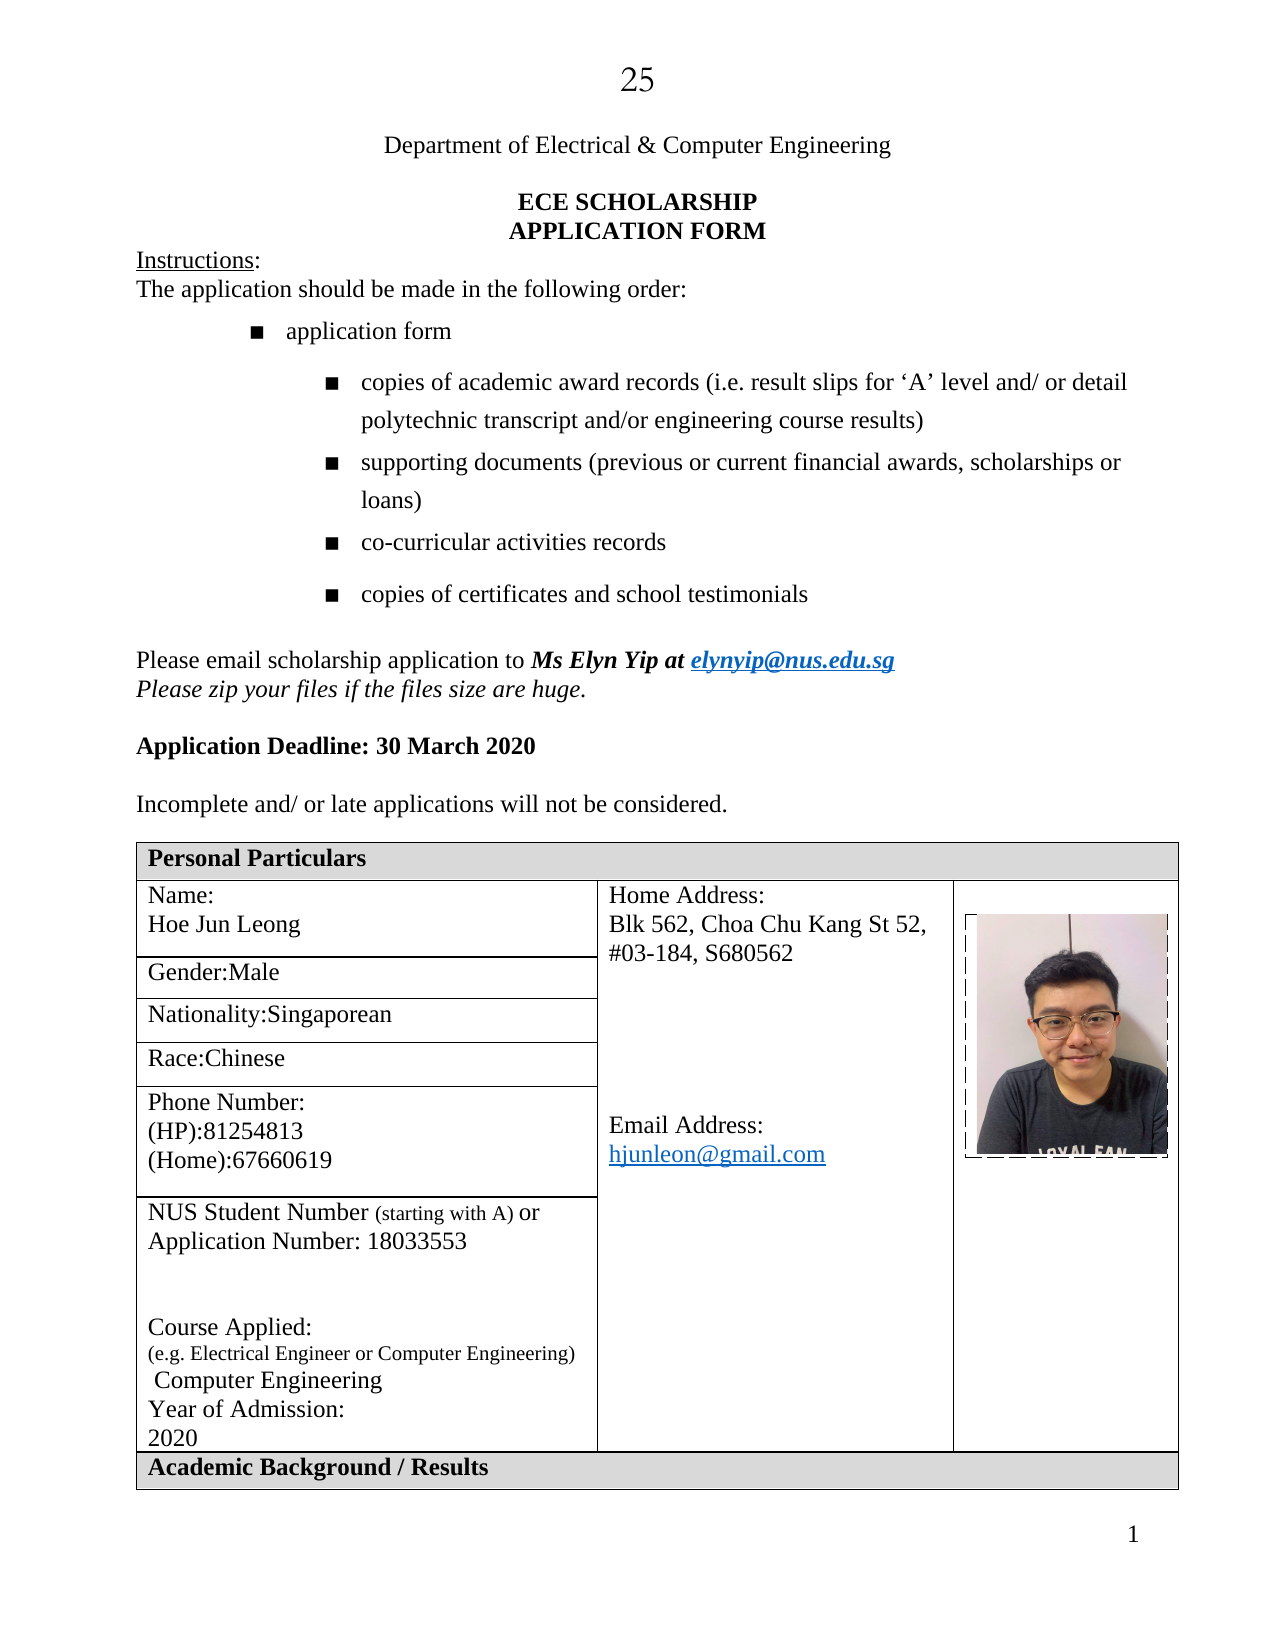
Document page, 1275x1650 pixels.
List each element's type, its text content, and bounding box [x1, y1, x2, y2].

table_cell Nationality:Singaporean [137, 999, 597, 1042]
list co-curricular activities records [323, 514, 1139, 565]
list supporting documents (previous or current financial awards, scholarships or loans) [323, 434, 1139, 514]
text ECE SCHOLARSHIP [136, 187, 1139, 216]
list copies of certificates and school testimonials [323, 565, 1139, 616]
table_cell Race:Chinese [137, 1043, 597, 1086]
picture [976, 914, 1168, 1154]
table_cell Gender:Male [137, 958, 597, 998]
text The application should be made in the following order: [136, 274, 1139, 302]
table_header Personal Particulars [137, 843, 1178, 879]
table_cell Home Address: Blk 562, Choa Chu Kang St 52, #03-184, S680562 Email Address: hjunleon@gmail.com [598, 881, 953, 1451]
table_cell NUS Student Number (starting with A) or Application Number: 18033553 Course Applied: (e.g. Electrical Engineer or Computer Engineering) Computer Engineering Year of Admission: 2020 [137, 1198, 597, 1451]
text Please zip your files if the files size are huge. [136, 674, 1139, 702]
table_cell Academic Background / Results [137, 1453, 1178, 1488]
table_cell [954, 881, 1178, 1451]
list application form [136, 302, 1139, 354]
text 25 [136, 59, 1139, 101]
text Instructions: [136, 245, 1139, 274]
table_cell Name: Hoe Jun Leong [137, 881, 597, 956]
text Please email scholarship application to Ms Elyn Yip at elynyip@nus.edu.sg [136, 645, 1139, 674]
text Application Deadline: 30 March 2020 [136, 731, 1139, 760]
text Department of Electrical & Computer Engineering [136, 130, 1139, 159]
text Incomplete and/ or late applications will not be considered. [136, 789, 1139, 817]
list copies of academic award records (i.e. result slips for ‘A’ level and/ or detail polytechnic transcript and/or engineering course results) [323, 354, 1139, 434]
text APPLICATION FORM [136, 216, 1139, 245]
table_cell Phone Number: (HP):81254813 (Home):67660619 [137, 1087, 597, 1196]
